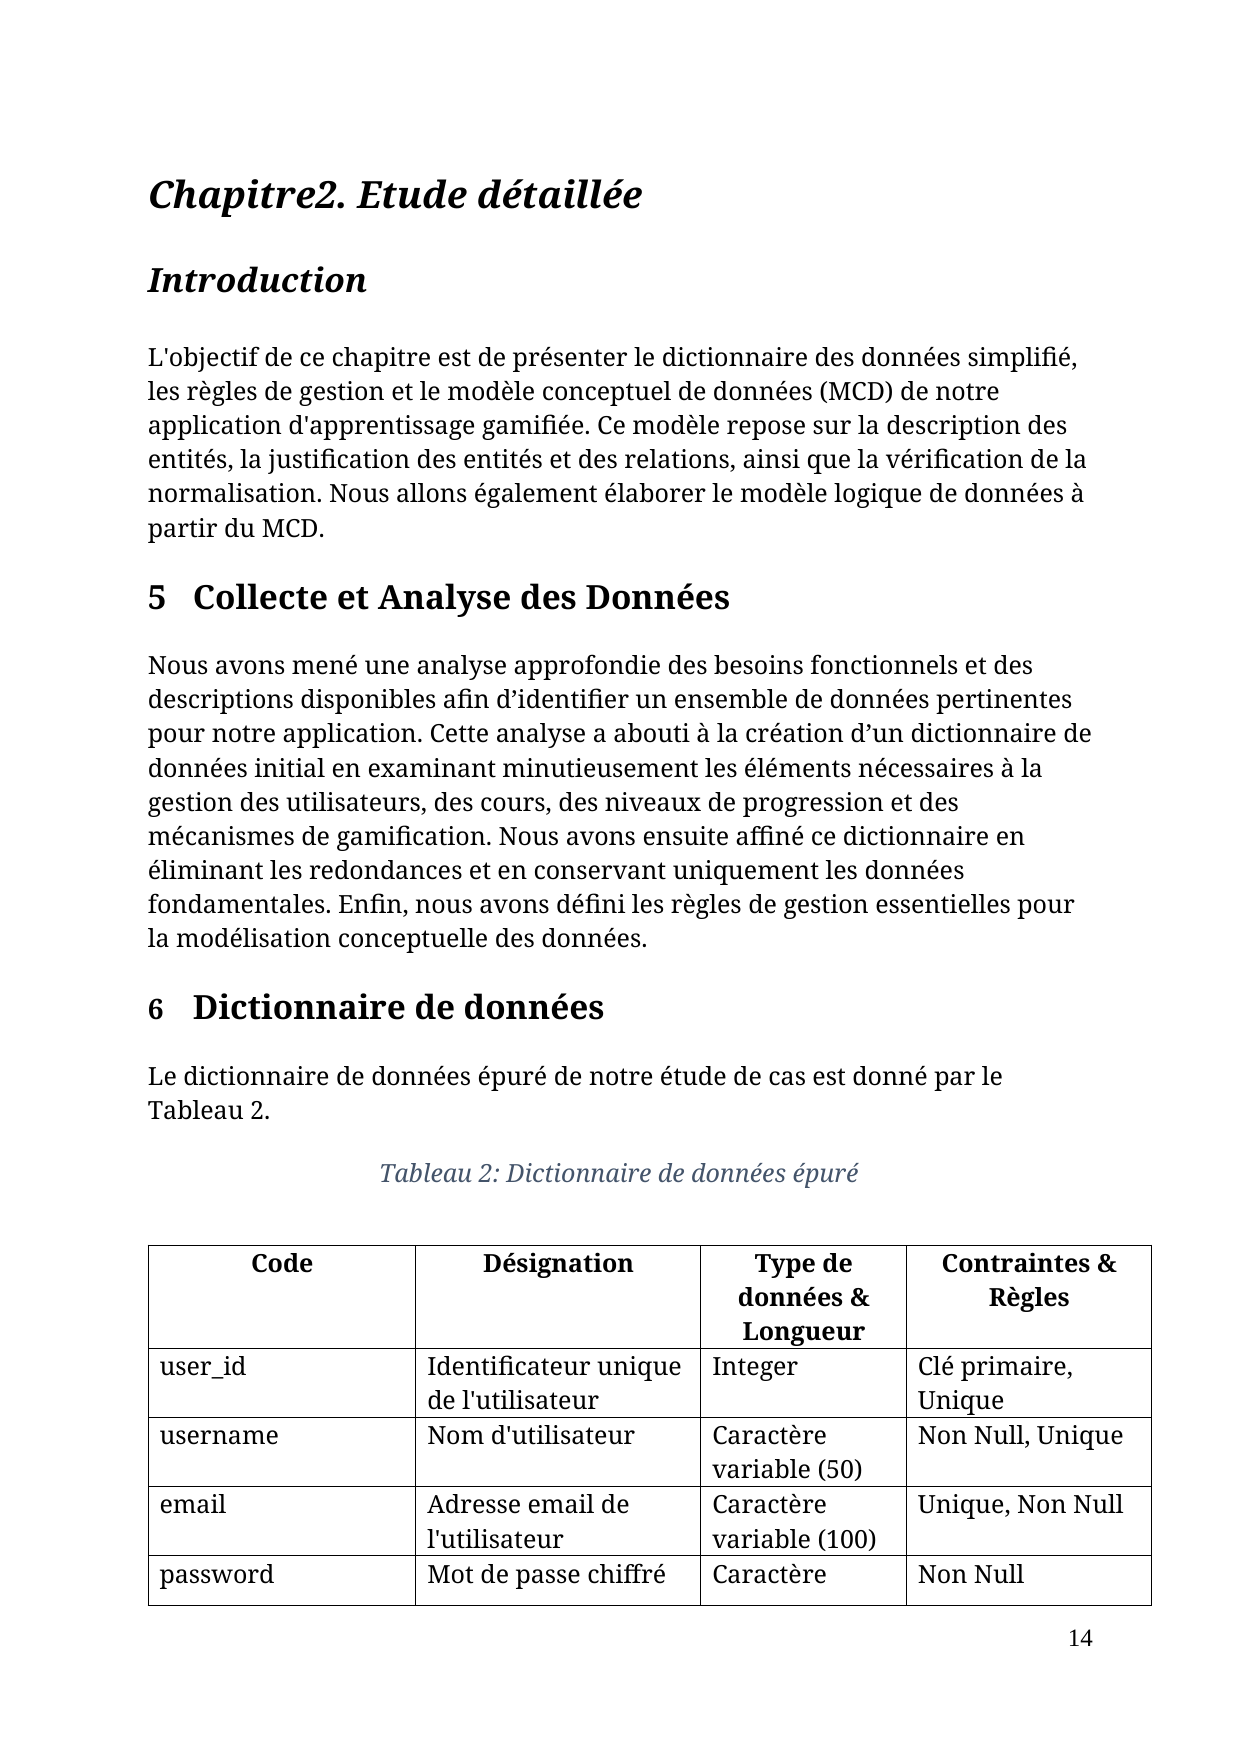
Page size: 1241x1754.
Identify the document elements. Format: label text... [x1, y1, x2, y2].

table_cell username [149, 1418, 415, 1486]
table_cell Caractère variable (50) [701, 1418, 906, 1486]
subtitle Collecte et Analyse des Données [148, 573, 1093, 619]
text Introduction [148, 257, 1003, 302]
table_cell Adresse email de l'utilisateur [416, 1487, 700, 1555]
table_cell Integer [701, 1349, 906, 1417]
table_cell Non Null, Unique [907, 1418, 1151, 1486]
table_cell email [149, 1487, 415, 1555]
table_cell user_id [149, 1349, 415, 1417]
table_header Désignation [416, 1246, 700, 1348]
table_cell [701, 1556, 906, 1605]
table_cell Clé primaire, Unique [907, 1349, 1151, 1417]
table_header Contraintes & Règles [907, 1246, 1151, 1348]
text Nous avons mené une analyse approfondie des besoins fonctionnels et des descriptions disponibles afin d’identifier un ensemble de données pertinentes pour notre application. Cette analyse a abouti à la création d’un dictionnaire de données initial en examinant minutieusement les éléments nécessaires à la gestion des utilisateurs, des cours, des niveaux de progression et des mécanismes de gamification. Nous avons ensuite affiné ce dictionnaire en éliminant les redondances et en conservant uniquement les données fondamentales. Enfin, nous avons défini les règles de gestion essentielles pour la modélisation conceptuelle des données. [148, 648, 1093, 954]
table_cell Identificateur unique de l'utilisateur [416, 1349, 700, 1417]
subtitle Dictionnaire de données [148, 984, 1093, 1029]
text L'objectif de ce chapitre est de présenter le dictionnaire des données simplifié, les règles de gestion et le modèle conceptuel de données (MCD) de notre application d'apprentissage gamifiée. Ce modèle repose sur la description des entités, la justification des entités et des relations, ainsi que la vérification de la normalisation. Nous allons également élaborer le modèle logique de données à partir du MCD. [148, 340, 1093, 544]
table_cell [416, 1556, 700, 1605]
table_cell password [149, 1556, 415, 1605]
table_header Type de données & Longueur [701, 1246, 906, 1348]
table_cell Nom d'utilisateur [416, 1418, 700, 1486]
table_cell Unique, Non Null [907, 1487, 1151, 1555]
text Chapitre2. Etude détaillée [148, 168, 1003, 219]
text Le dictionnaire de données épuré de notre étude de cas est donné par le Tableau 2. [148, 1058, 1093, 1126]
text Tableau 2: Dictionnaire de données épuré [148, 1156, 1093, 1190]
table_header Code [149, 1246, 415, 1348]
table_cell Non Null [907, 1556, 1151, 1605]
table_cell Caractère variable (100) [701, 1487, 906, 1555]
